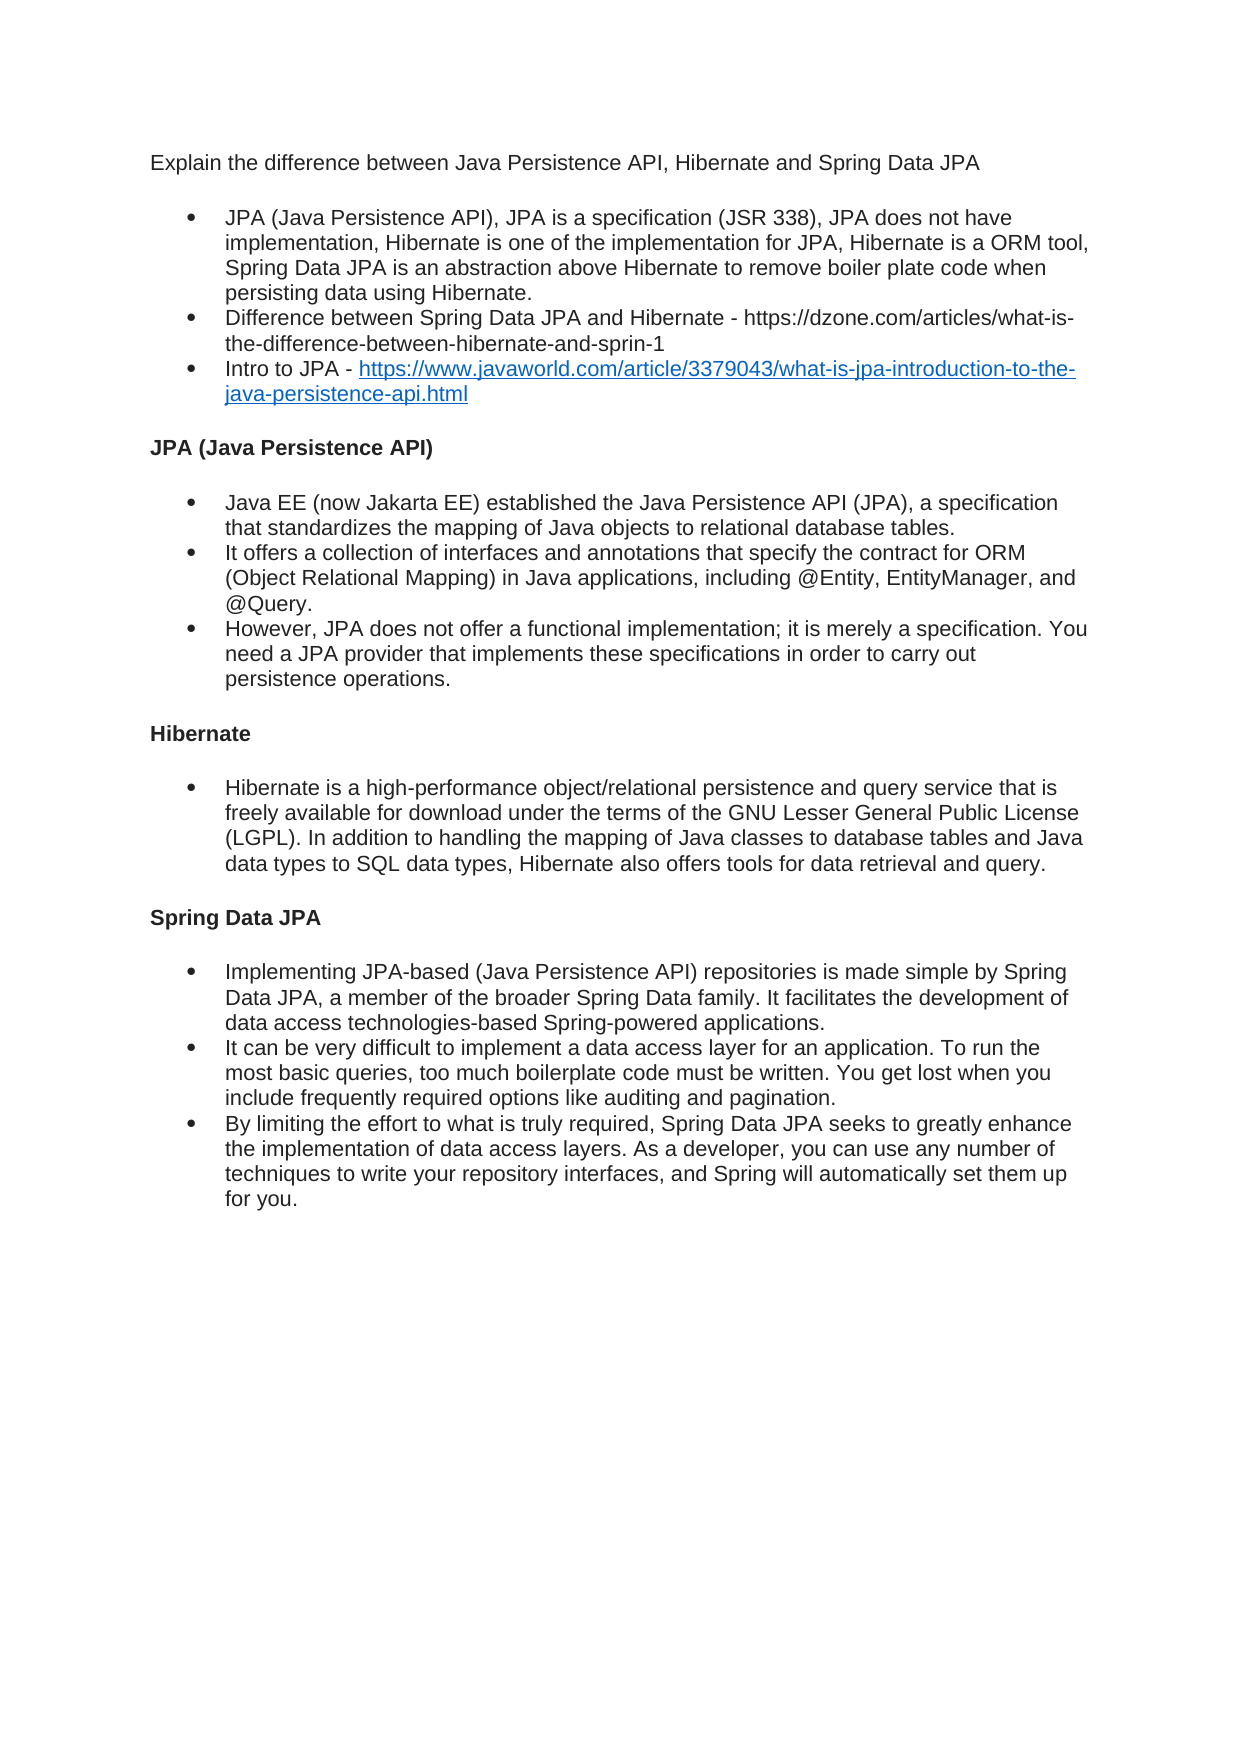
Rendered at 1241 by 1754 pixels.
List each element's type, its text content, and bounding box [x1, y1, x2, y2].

list It offers a collection of interfaces and annotations that specify the contract for ORM (Object Relational Mapping) in Java applications, including @Entity, EntityManager, and @Query. [187, 540, 1090, 616]
list It can be very difficult to implement a data access layer for an application. To run the most basic queries, too much boilerplate code must be written. You get lost when you include frequently required options like auditing and pagination. [187, 1035, 1090, 1110]
list Implementing JPA-based (Java Persistence API) repositories is made simple by Spring Data JPA, a member of the broader Spring Data family. It facilitates the development of data access technologies-based Spring-powered applications. [187, 959, 1090, 1035]
text Hibernate [150, 720, 1090, 746]
list However, JPA does not offer a functional implementation; it is merely a specification. You need a JPA provider that implements these specifications in order to carry out persistence operations. [187, 616, 1090, 691]
list By limiting the effort to what is truly required, Spring Data JPA seeks to greatly enhance the implementation of data access layers. As a developer, you can use any number of techniques to write your repository interfaces, and Spring will automatically set them up for you. [187, 1110, 1090, 1211]
list Hibernate is a high-performance object/relational persistence and query service that is freely available for download under the terms of the GNU Lesser General Public License (LGPL). In addition to handling the mapping of Java classes to database tables and Java data types to SQL data types, Hibernate also offers tools for data retrieval and query. [187, 775, 1090, 876]
list Difference between Spring Data JPA and Hibernate - https://dzone.com/articles/what-is-the-difference-between-hibernate-and-sprin-1 [187, 305, 1090, 356]
text JPA (Java Persistence API) [150, 435, 1090, 460]
list JPA (Java Persistence API), JPA is a specification (JSR 338), JPA does not have implementation, Hibernate is one of the implementation for JPA, Hibernate is a ORM tool, Spring Data JPA is an abstraction above Hibernate to remove boiler plate code when persisting data using Hibernate. [187, 204, 1090, 305]
list Java EE (now Jakarta EE) established the Java Persistence API (JPA), a specification that standardizes the mapping of Java objects to relational database tables. [187, 489, 1090, 540]
text Spring Data JPA [150, 905, 1090, 930]
list Intro to JPA - https://www.javaworld.com/article/3379043/what-is-jpa-introduction-to-the-java-persistence-api.html [187, 356, 1090, 406]
text Explain the difference between Java Persistence API, Hibernate and Spring Data JPA [150, 150, 1090, 175]
